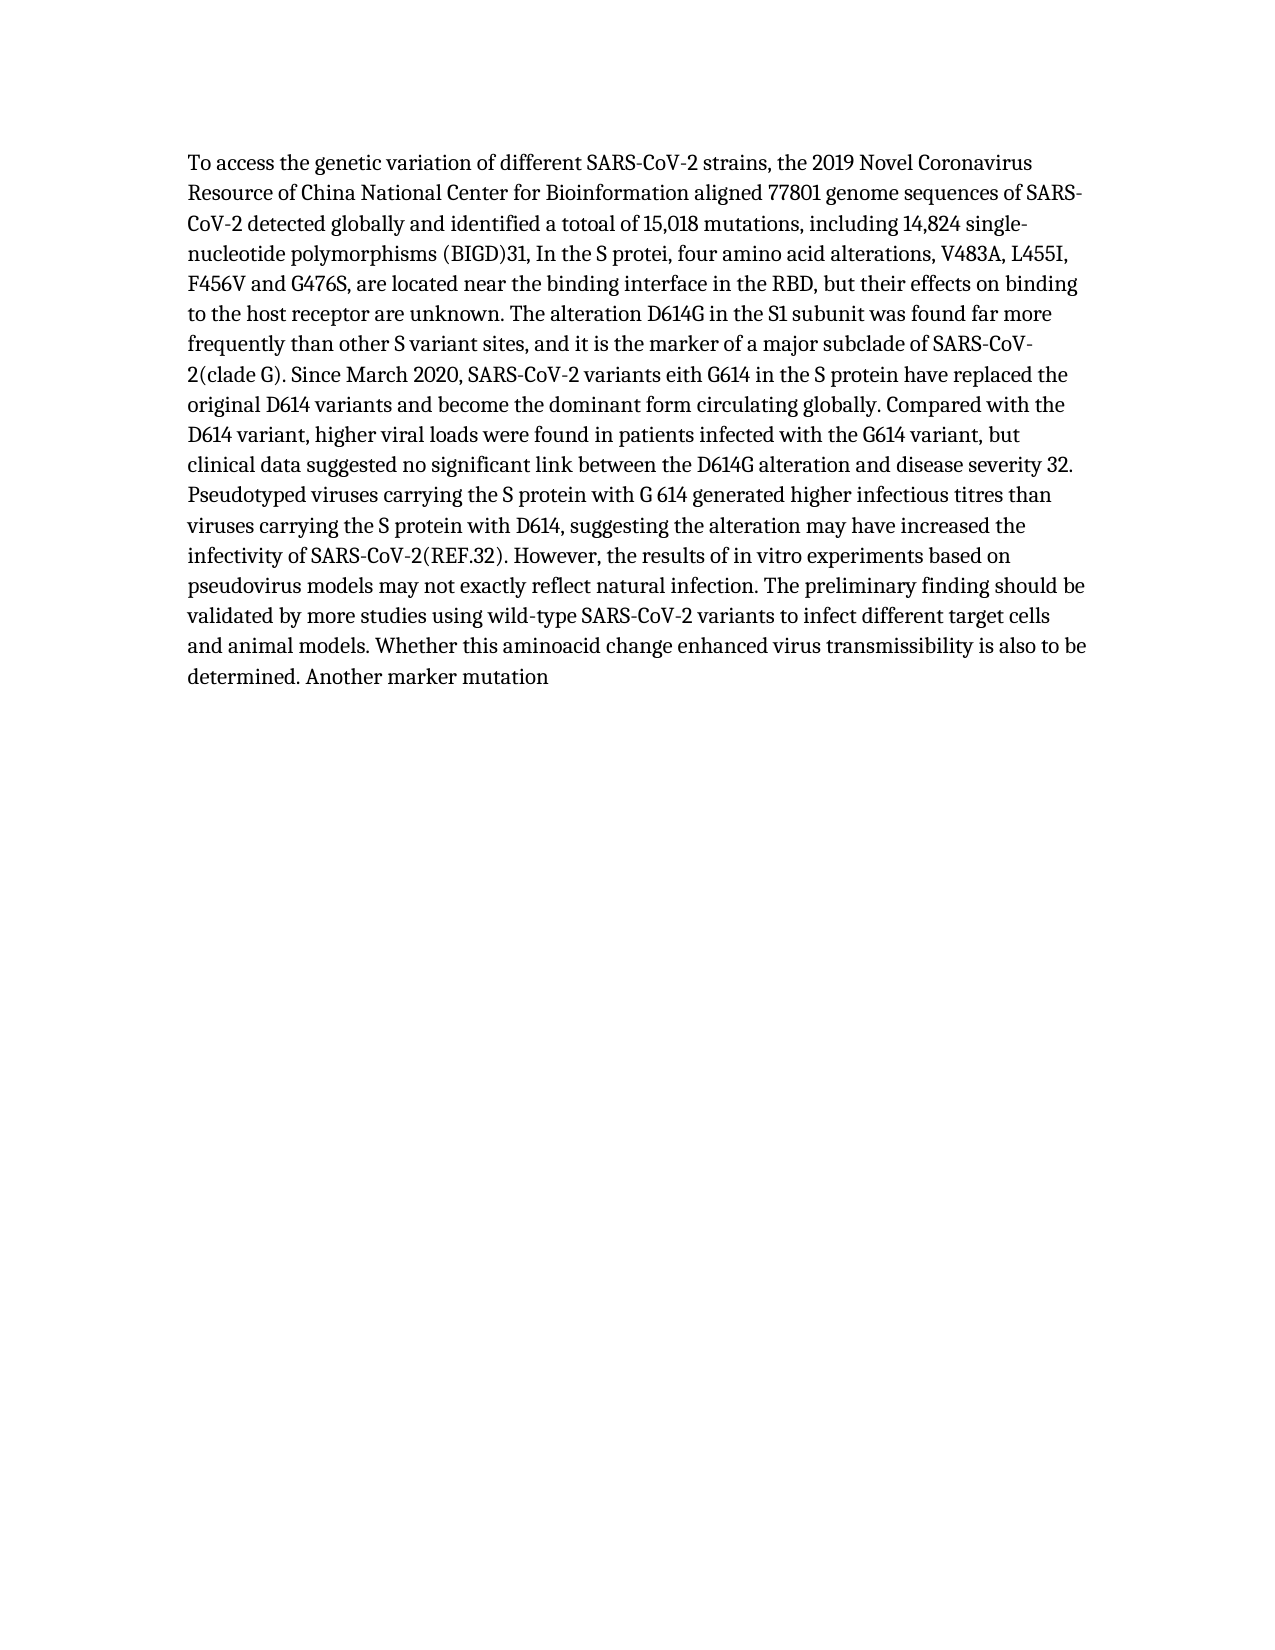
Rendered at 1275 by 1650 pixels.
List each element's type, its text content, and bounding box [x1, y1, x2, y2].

text To access the genetic variation of different SARS-CoV-2 strains, the 2019 Novel Coronavirus Resource of China National Center for Bioinformation aligned 77801 genome sequences of SARS-CoV-2 detected globally and identified a totoal of 15,018 mutations, including 14,824 single-nucleotide polymorphisms (BIGD)31, In the S protei, four amino acid alterations, V483A, L455I, F456V and G476S, are located near the binding interface in the RBD, but their effects on binding to the host receptor are unknown. The alteration D614G in the S1 subunit was found far more frequently than other S variant sites, and it is the marker of a major subclade of SARS-CoV-2(clade G). Since March 2020, SARS-CoV-2 variants eith G614 in the S protein have replaced the original D614 variants and become the dominant form circulating globally. Compared with the D614 variant, higher viral loads were found in patients infected with the G614 variant, but clinical data suggested no significant link between the D614G alteration and disease severity 32. Pseudotyped viruses carrying the S protein with G 614 generated higher infectious titres than viruses carrying the S protein with D614, suggesting the alteration may have increased the infectivity of SARS-CoV-2(REF.32). However, the results of in vitro experiments based on pseudovirus models may not exactly reflect natural infection. The preliminary finding should be validated by more studies using wild-type SARS-CoV-2 variants to infect different target cells and animal models. Whether this aminoacid change enhanced virus transmissibility is also to be determined. Another marker mutation [187, 150, 1087, 750]
